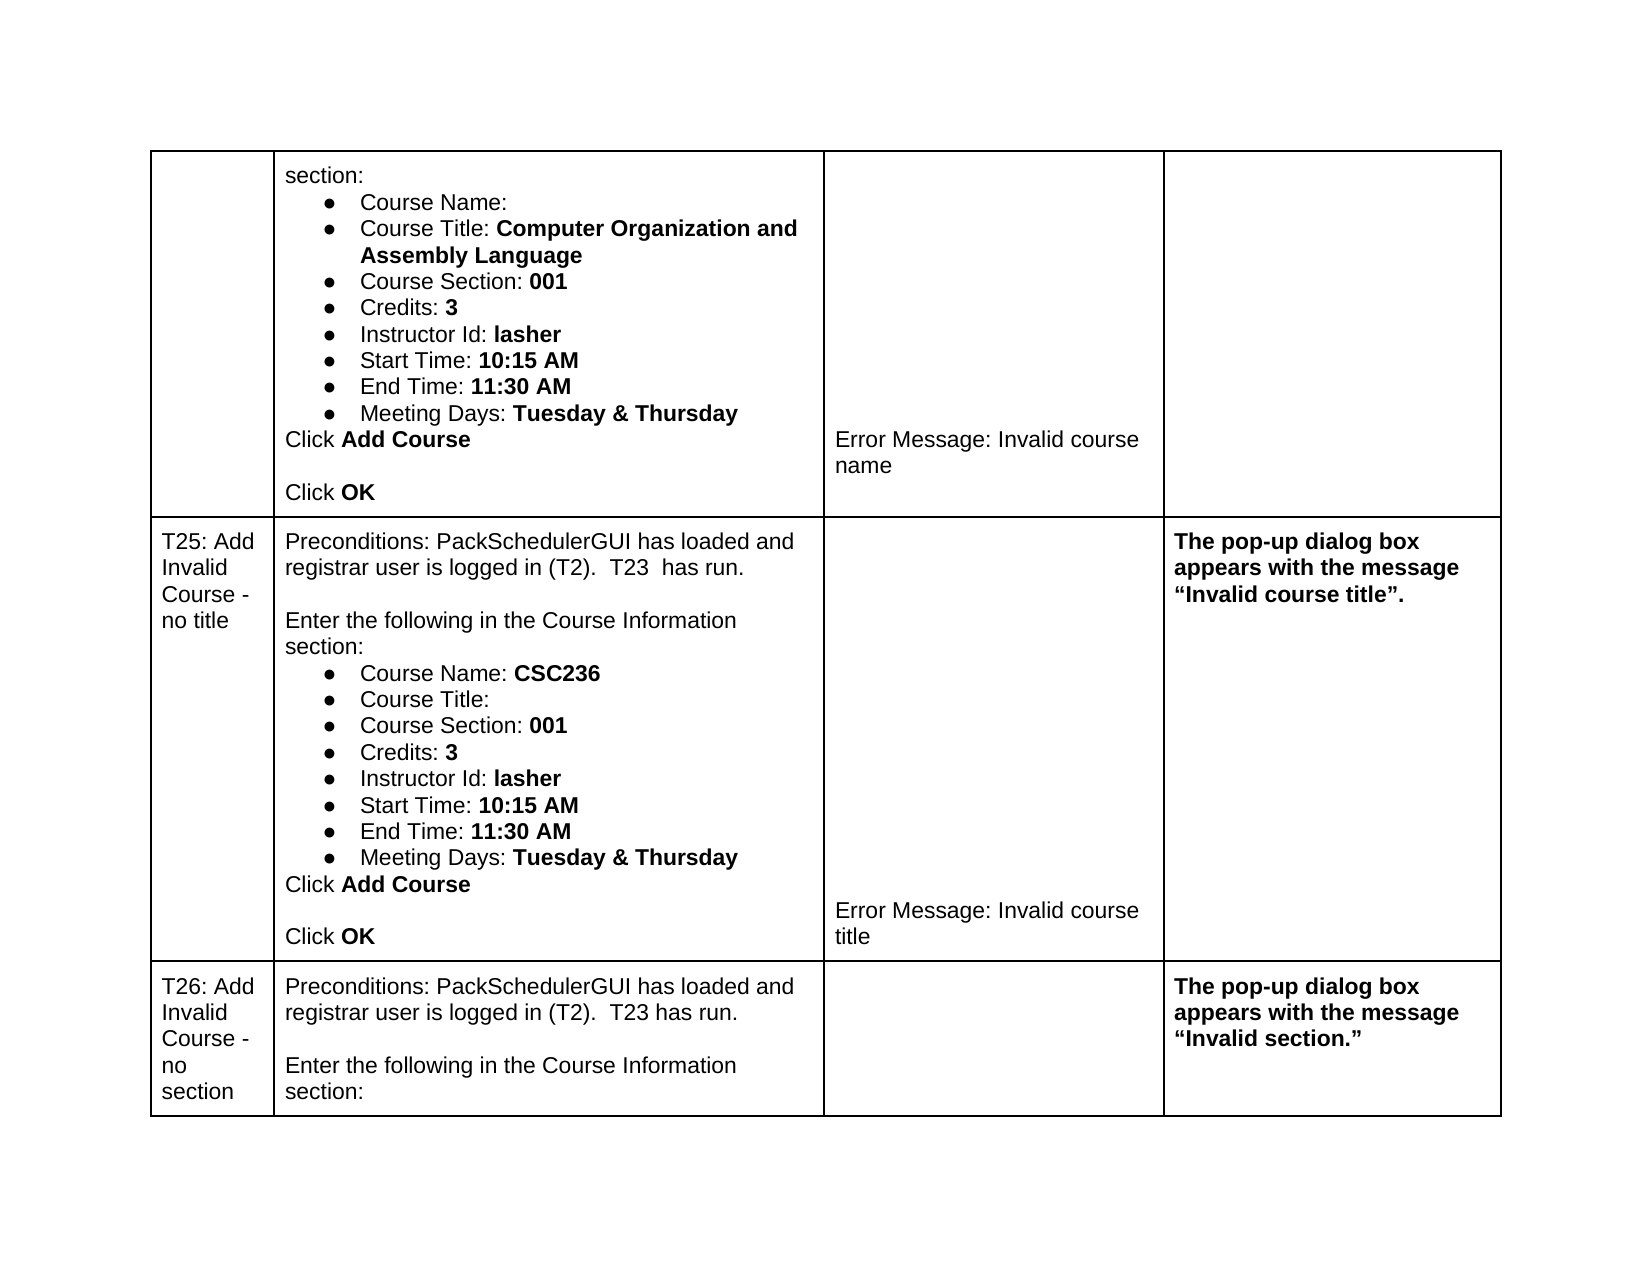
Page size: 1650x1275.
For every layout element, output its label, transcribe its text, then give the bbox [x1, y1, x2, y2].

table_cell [1165, 962, 1500, 1115]
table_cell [275, 152, 823, 516]
table_cell The pop-up dialog box appears with the message “Invalid course title”. [1165, 518, 1500, 960]
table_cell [825, 962, 1163, 1115]
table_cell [1165, 152, 1500, 516]
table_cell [152, 152, 273, 516]
table_cell T25: Add Invalid Course - no title [152, 518, 273, 960]
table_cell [152, 962, 273, 1115]
table_cell Error Message: Invalid course title [825, 518, 1163, 960]
table_cell Preconditions: PackSchedulerGUI has loaded and registrar user is logged in (T2). T23 has run. Enter the following in the Course Information section: Course Name: CSC236 Course Title: Course Section: 001 Credits: 3 Instructor Id: lasher Start Time: 10:15 AM End Time: 11:30 AM Meeting Days: Tuesday & Thursday Click Add Course Click OK [275, 518, 823, 960]
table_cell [825, 152, 1163, 516]
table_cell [275, 962, 823, 1115]
